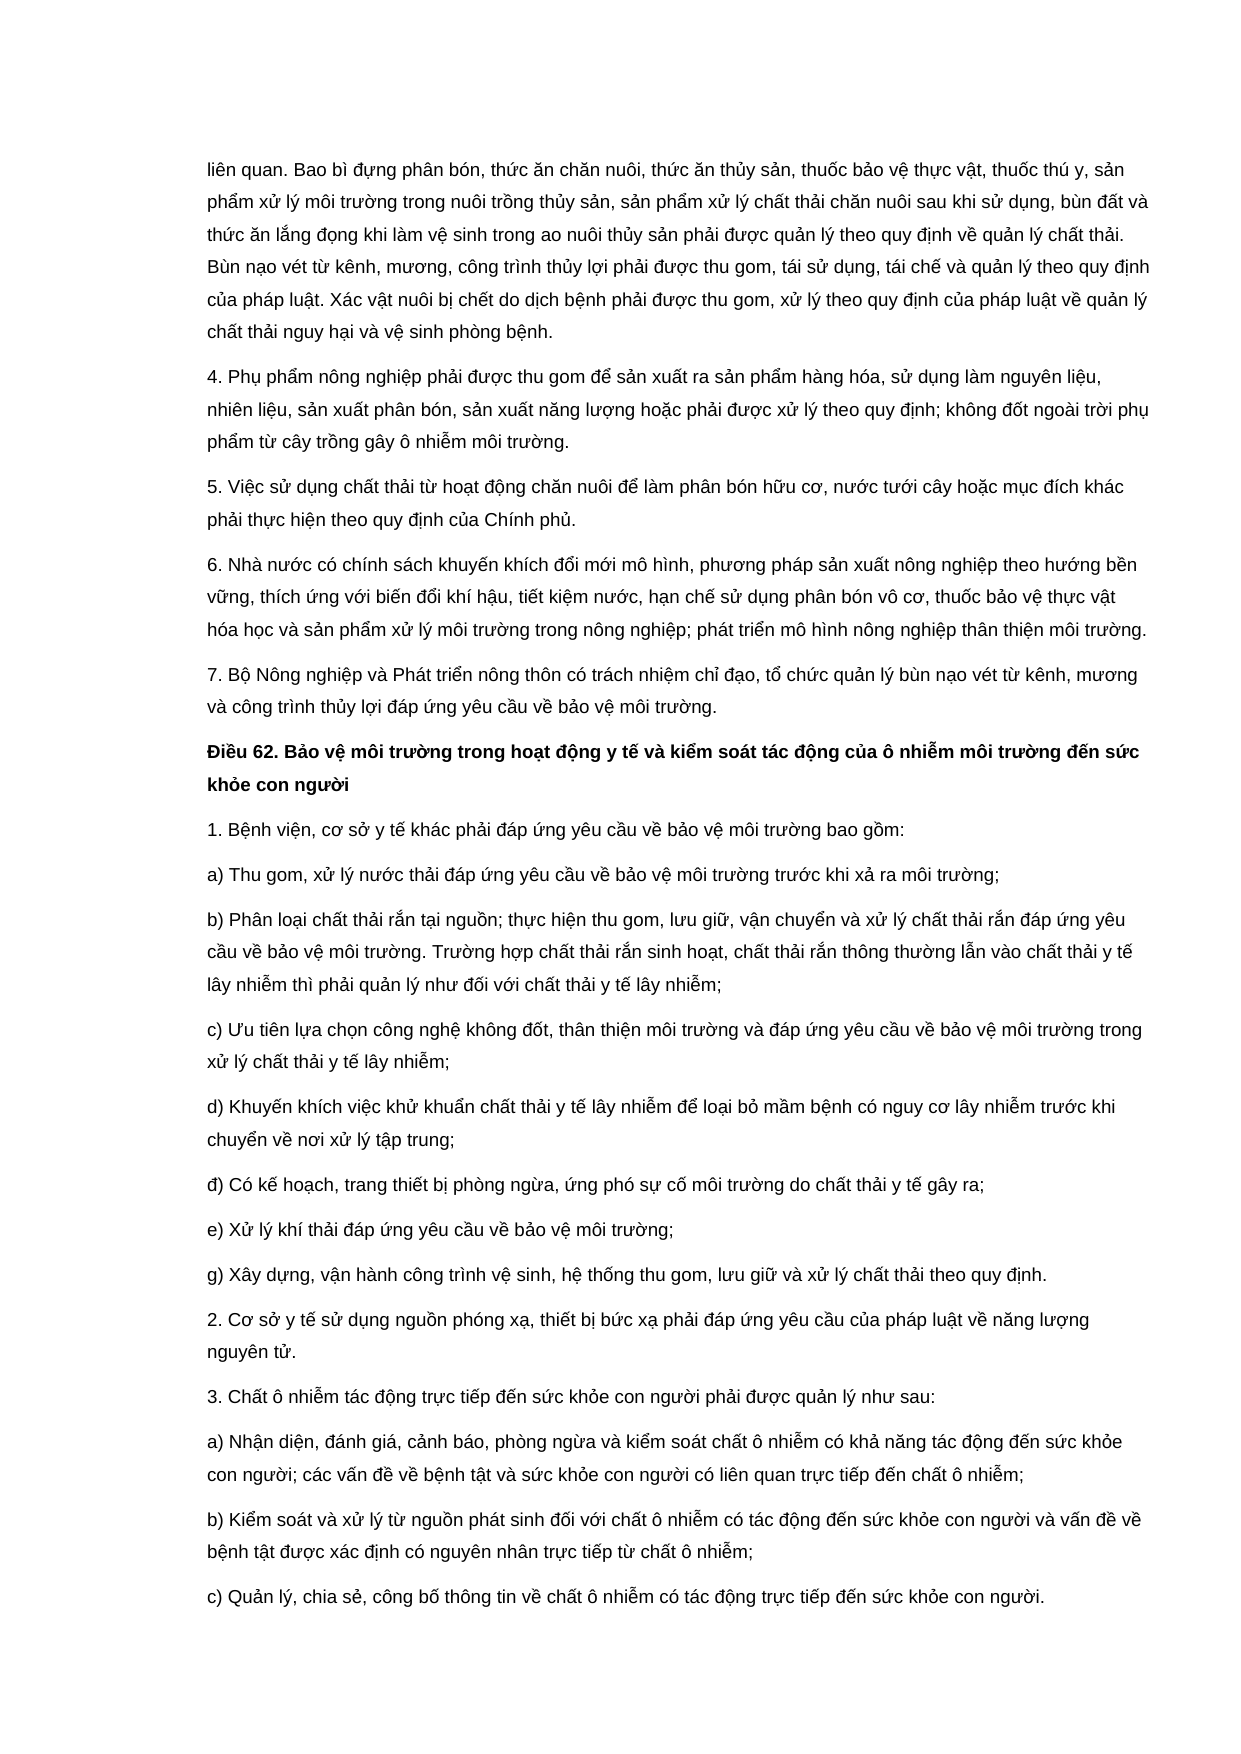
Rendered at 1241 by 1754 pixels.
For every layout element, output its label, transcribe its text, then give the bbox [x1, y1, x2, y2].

text 3. Chất ô nhiễm tác động trực tiếp đến sức khỏe con người phải được quản lý như sau: [207, 1375, 1152, 1408]
text b) Phân loại chất thải rắn tại nguồn; thực hiện thu gom, lưu giữ, vận chuyển và xử lý chất thải rắn đáp ứng yêu cầu về bảo vệ môi trường. Trường hợp chất thải rắn sinh hoạt, chất thải rắn thông thường lẫn vào chất thải y tế lây nhiễm thì phải quản lý như đối với chất thải y tế lây nhiễm; [207, 898, 1152, 995]
text b) Kiểm soát và xử lý từ nguồn phát sinh đối với chất ô nhiễm có tác động đến sức khỏe con người và vấn đề về bệnh tật được xác định có nguyên nhân trực tiếp từ chất ô nhiễm; [207, 1498, 1152, 1563]
text đ) Có kế hoạch, trang thiết bị phòng ngừa, ứng phó sự cố môi trường do chất thải y tế gây ra; [207, 1163, 1152, 1195]
text c) Quản lý, chia sẻ, công bố thông tin về chất ô nhiễm có tác động trực tiếp đến sức khỏe con người. [207, 1575, 1152, 1608]
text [207, 148, 1152, 343]
text a) Nhận diện, đánh giá, cảnh báo, phòng ngừa và kiểm soát chất ô nhiễm có khả năng tác động đến sức khỏe con người; các vấn đề về bệnh tật và sức khỏe con người có liên quan trực tiếp đến chất ô nhiễm; [207, 1420, 1152, 1485]
text 5. Việc sử dụng chất thải từ hoạt động chăn nuôi để làm phân bón hữu cơ, nước tưới cây hoặc mục đích khác phải thực hiện theo quy định của Chính phủ. [207, 465, 1152, 530]
text 1. Bệnh viện, cơ sở y tế khác phải đáp ứng yêu cầu về bảo vệ môi trường bao gồm: [207, 808, 1152, 840]
text 4. Phụ phẩm nông nghiệp phải được thu gom để sản xuất ra sản phẩm hàng hóa, sử dụng làm nguyên liệu, nhiên liệu, sản xuất phân bón, sản xuất năng lượng hoặc phải được xử lý theo quy định; không đốt ngoài trời phụ phẩm từ cây trồng gây ô nhiễm môi trường. [207, 355, 1152, 453]
text 7. Bộ Nông nghiệp và Phát triển nông thôn có trách nhiệm chỉ đạo, tổ chức quản lý bùn nạo vét từ kênh, mương và công trình thủy lợi đáp ứng yêu cầu về bảo vệ môi trường. [207, 653, 1152, 718]
text g) Xây dựng, vận hành công trình vệ sinh, hệ thống thu gom, lưu giữ và xử lý chất thải theo quy định. [207, 1253, 1152, 1285]
text Điều 62. Bảo vệ môi trường trong hoạt động y tế và kiểm soát tác động của ô nhiễm môi trường đến sức khỏe con người [207, 730, 1152, 795]
text c) Ưu tiên lựa chọn công nghệ không đốt, thân thiện môi trường và đáp ứng yêu cầu về bảo vệ môi trường trong xử lý chất thải y tế lây nhiễm; [207, 1008, 1152, 1073]
text 6. Nhà nước có chính sách khuyến khích đổi mới mô hình, phương pháp sản xuất nông nghiệp theo hướng bền vững, thích ứng với biến đổi khí hậu, tiết kiệm nước, hạn chế sử dụng phân bón vô cơ, thuốc bảo vệ thực vật hóa học và sản phẩm xử lý môi trường trong nông nghiệp; phát triển mô hình nông nghiệp thân thiện môi trường. [207, 543, 1152, 640]
text d) Khuyến khích việc khử khuẩn chất thải y tế lây nhiễm để loại bỏ mầm bệnh có nguy cơ lây nhiễm trước khi chuyển về nơi xử lý tập trung; [207, 1085, 1152, 1150]
text 2. Cơ sở y tế sử dụng nguồn phóng xạ, thiết bị bức xạ phải đáp ứng yêu cầu của pháp luật về năng lượng nguyên tử. [207, 1298, 1152, 1363]
text a) Thu gom, xử lý nước thải đáp ứng yêu cầu về bảo vệ môi trường trước khi xả ra môi trường; [207, 853, 1152, 885]
text e) Xử lý khí thải đáp ứng yêu cầu về bảo vệ môi trường; [207, 1208, 1152, 1240]
